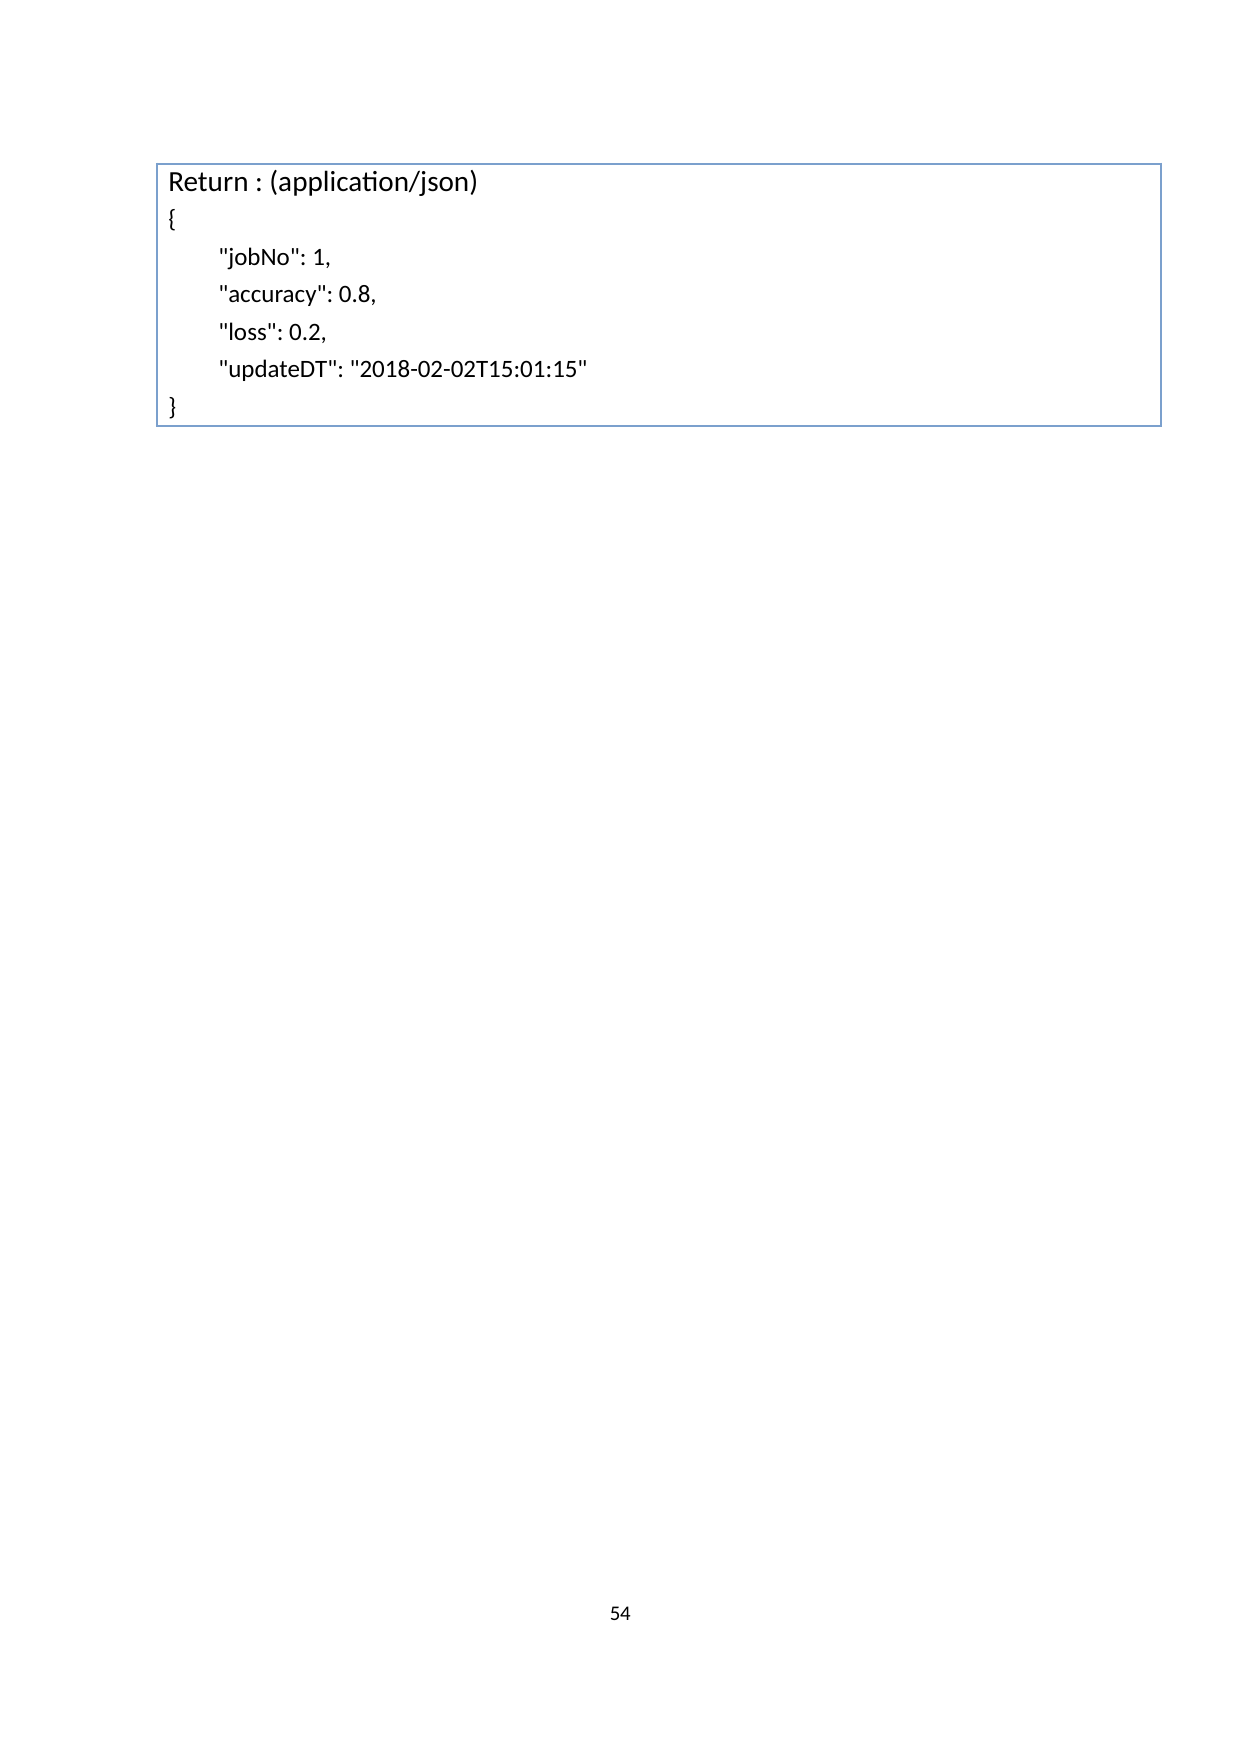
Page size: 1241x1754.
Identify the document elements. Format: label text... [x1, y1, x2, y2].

table_cell Return : (application/json) { "jobNo": 1, "accuracy": 0.8, "loss": 0.2, "updateDT": "2018-02-02T15:01:15" } [158, 165, 1160, 425]
